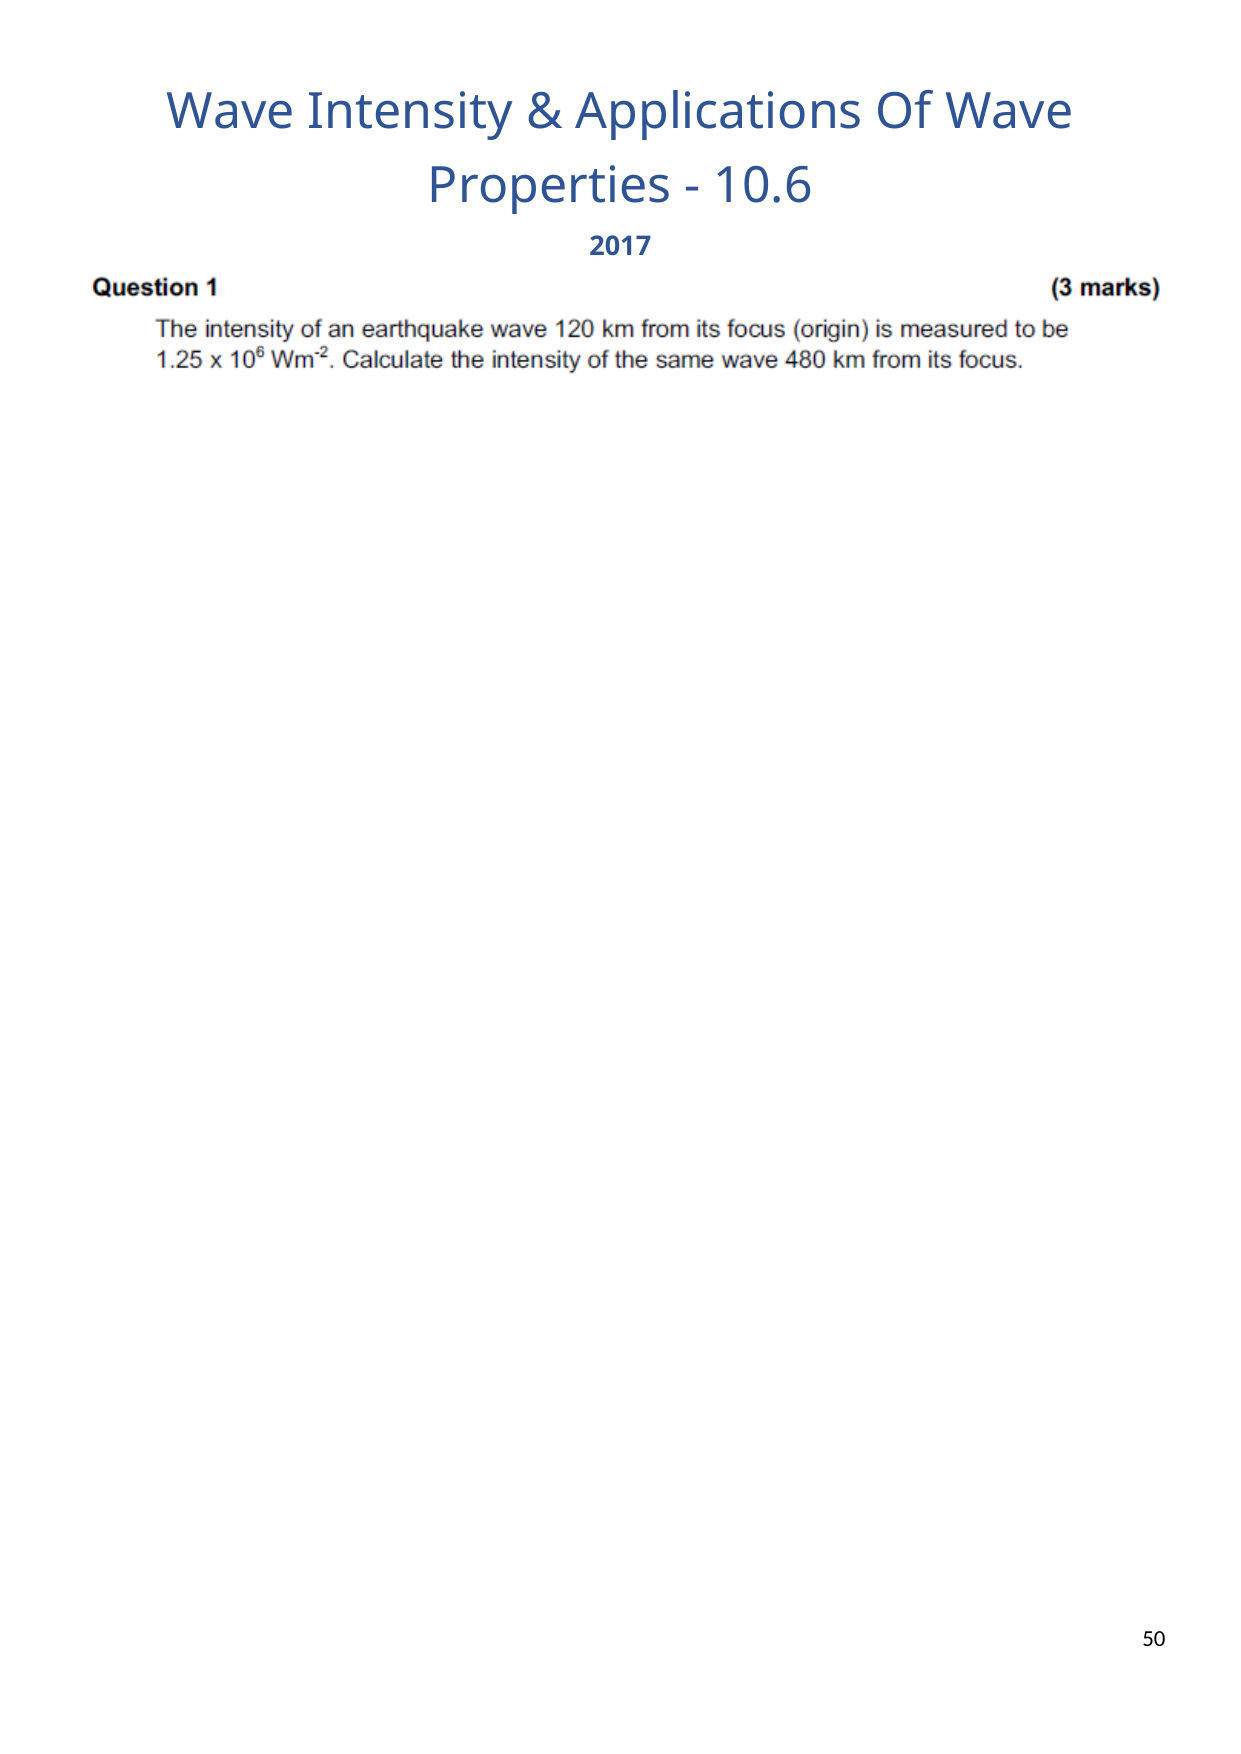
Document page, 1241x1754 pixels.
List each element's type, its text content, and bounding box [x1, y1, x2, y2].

subtitle Wave Intensity & Applications Of Wave Properties - 10.6 [75, 75, 1165, 217]
subtitle 2017 [75, 226, 1165, 263]
picture [75, 266, 1166, 808]
